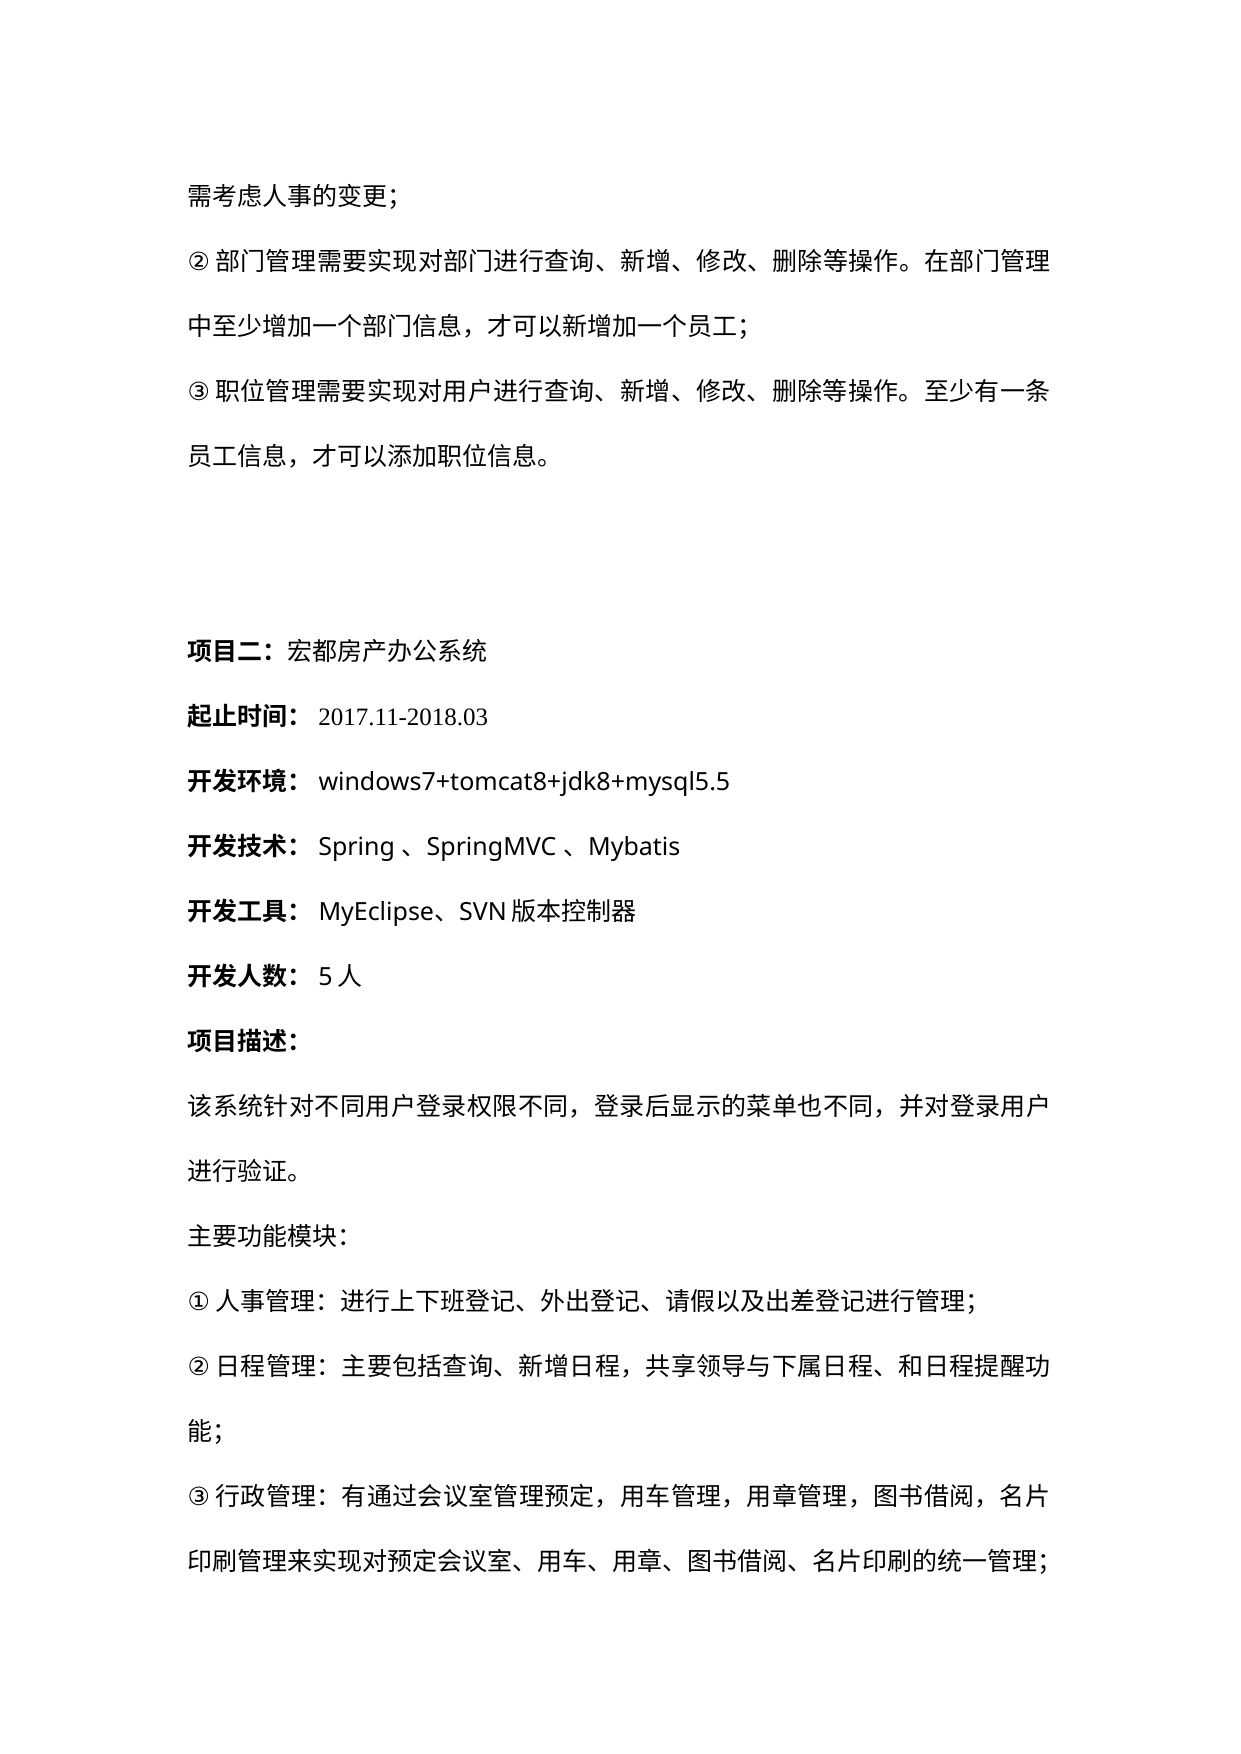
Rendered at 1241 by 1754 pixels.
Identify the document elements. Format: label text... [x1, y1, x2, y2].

text 开发环境： windows7+tomcat8+jdk8+mysql5.5 [187, 747, 1053, 812]
text ②部门管理需要实现对部门进行查询、新增、修改、删除等操作。在部门管理中至少增加一个部门信息，才可以新增加一个员工； [187, 227, 1053, 357]
text ③行政管理：有通过会议室管理预定，用车管理，用章管理，图书借阅，名片印刷管理来实现对预定会议室、用车、用章、图书借阅、名片印刷的统一管理； [187, 1462, 1053, 1592]
text ①人事管理：进行上下班登记、外出登记、请假以及出差登记进行管理； [187, 1267, 1053, 1332]
text 项目二：宏都房产办公系统 [187, 617, 1053, 682]
text ③职位管理需要实现对用户进行查询、新增、修改、删除等操作。至少有一条员工信息，才可以添加职位信息。 [187, 357, 1053, 487]
text 开发技术： Spring 、SpringMVC 、Mybatis [187, 812, 1053, 877]
text 主要功能模块： [187, 1202, 1053, 1267]
text 该系统针对不同用户登录权限不同，登录后显示的菜单也不同，并对登录用户进行验证。 [187, 1072, 1053, 1202]
text 开发工具： MyEclipse、SVN版本控制器 [187, 877, 1053, 942]
text 项目描述： [187, 1007, 1053, 1072]
text 起止时间： 2017.11-2018.03 [187, 682, 1053, 747]
text 开发人数： 5人 [187, 942, 1053, 1007]
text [187, 162, 1053, 227]
text ②日程管理：主要包括查询、新增日程，共享领导与下属日程、和日程提醒功能； [187, 1332, 1053, 1462]
